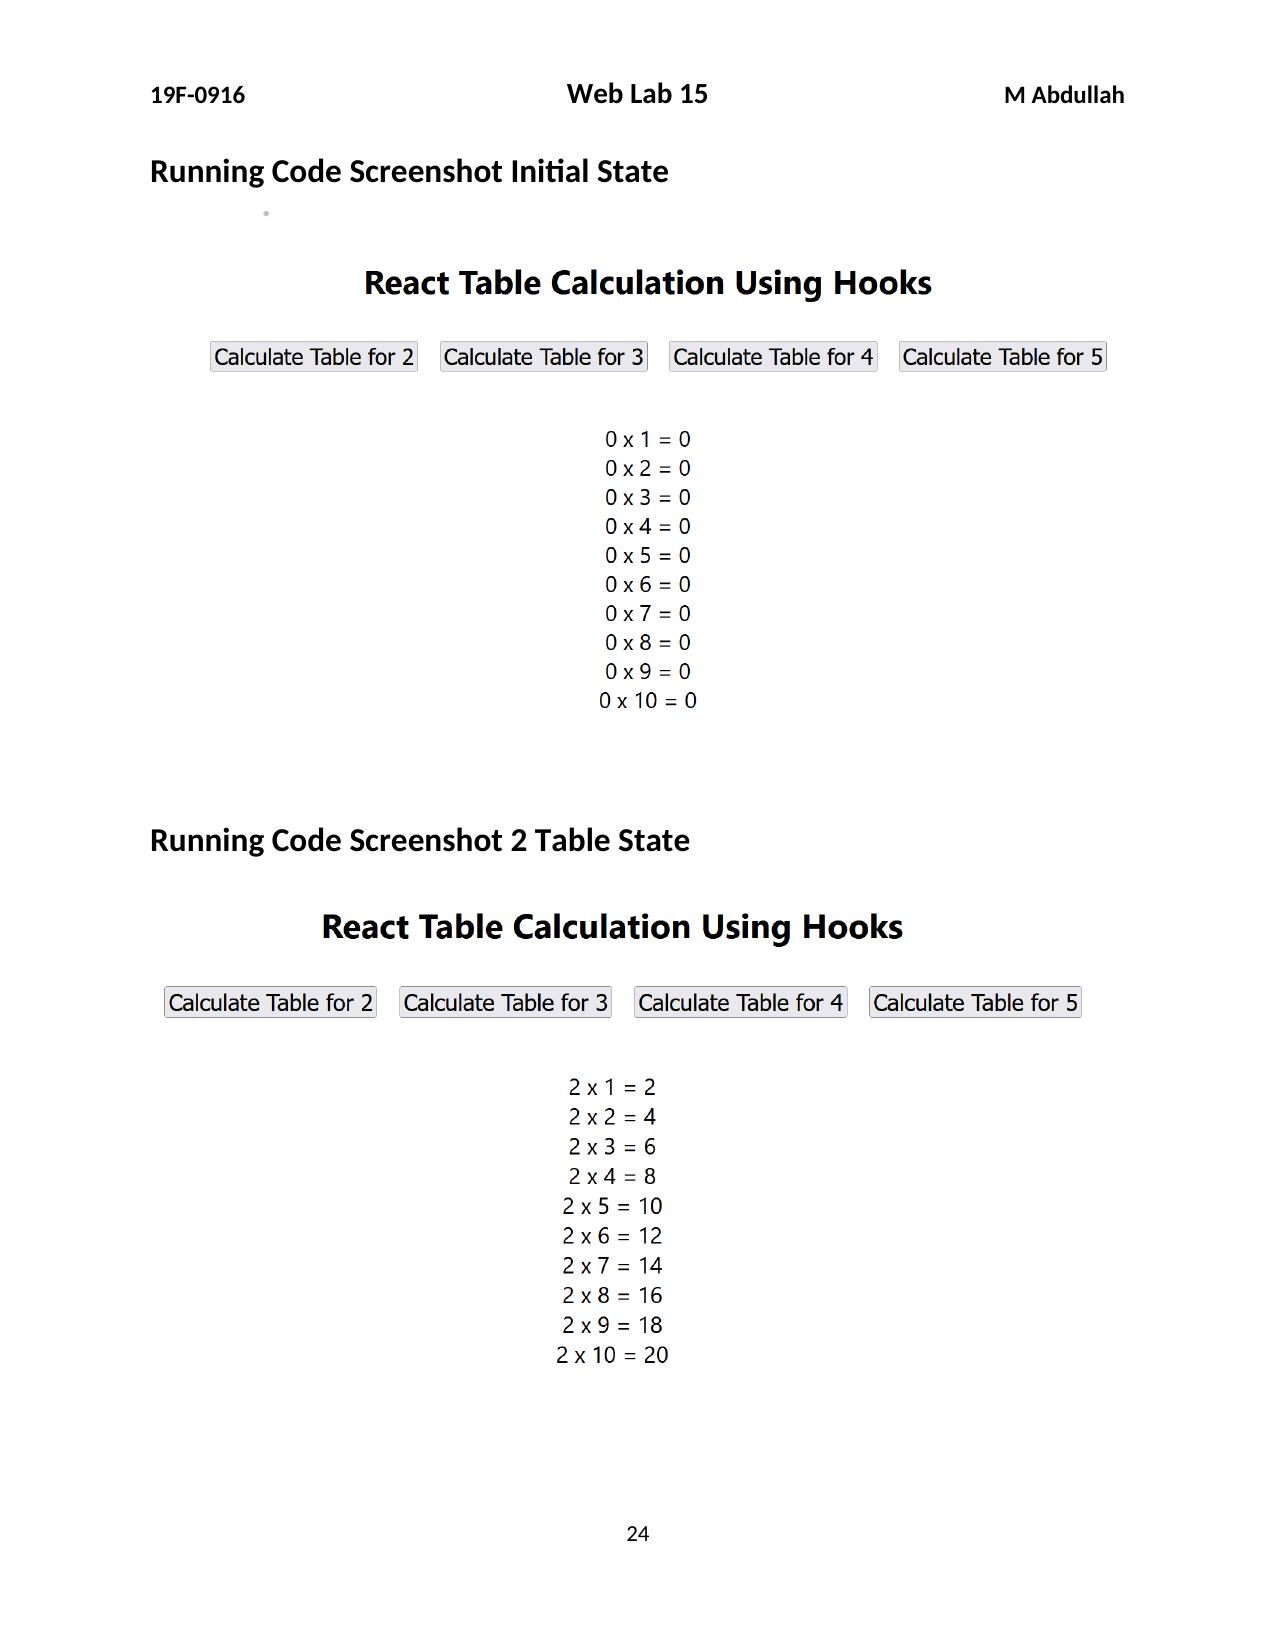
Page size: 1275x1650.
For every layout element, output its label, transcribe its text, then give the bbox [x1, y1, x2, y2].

picture [150, 879, 1125, 1394]
text Running Code Screenshot Initial State [150, 150, 1125, 191]
text Running Code Screenshot 2 Table State [150, 819, 1125, 860]
picture [150, 210, 1125, 740]
